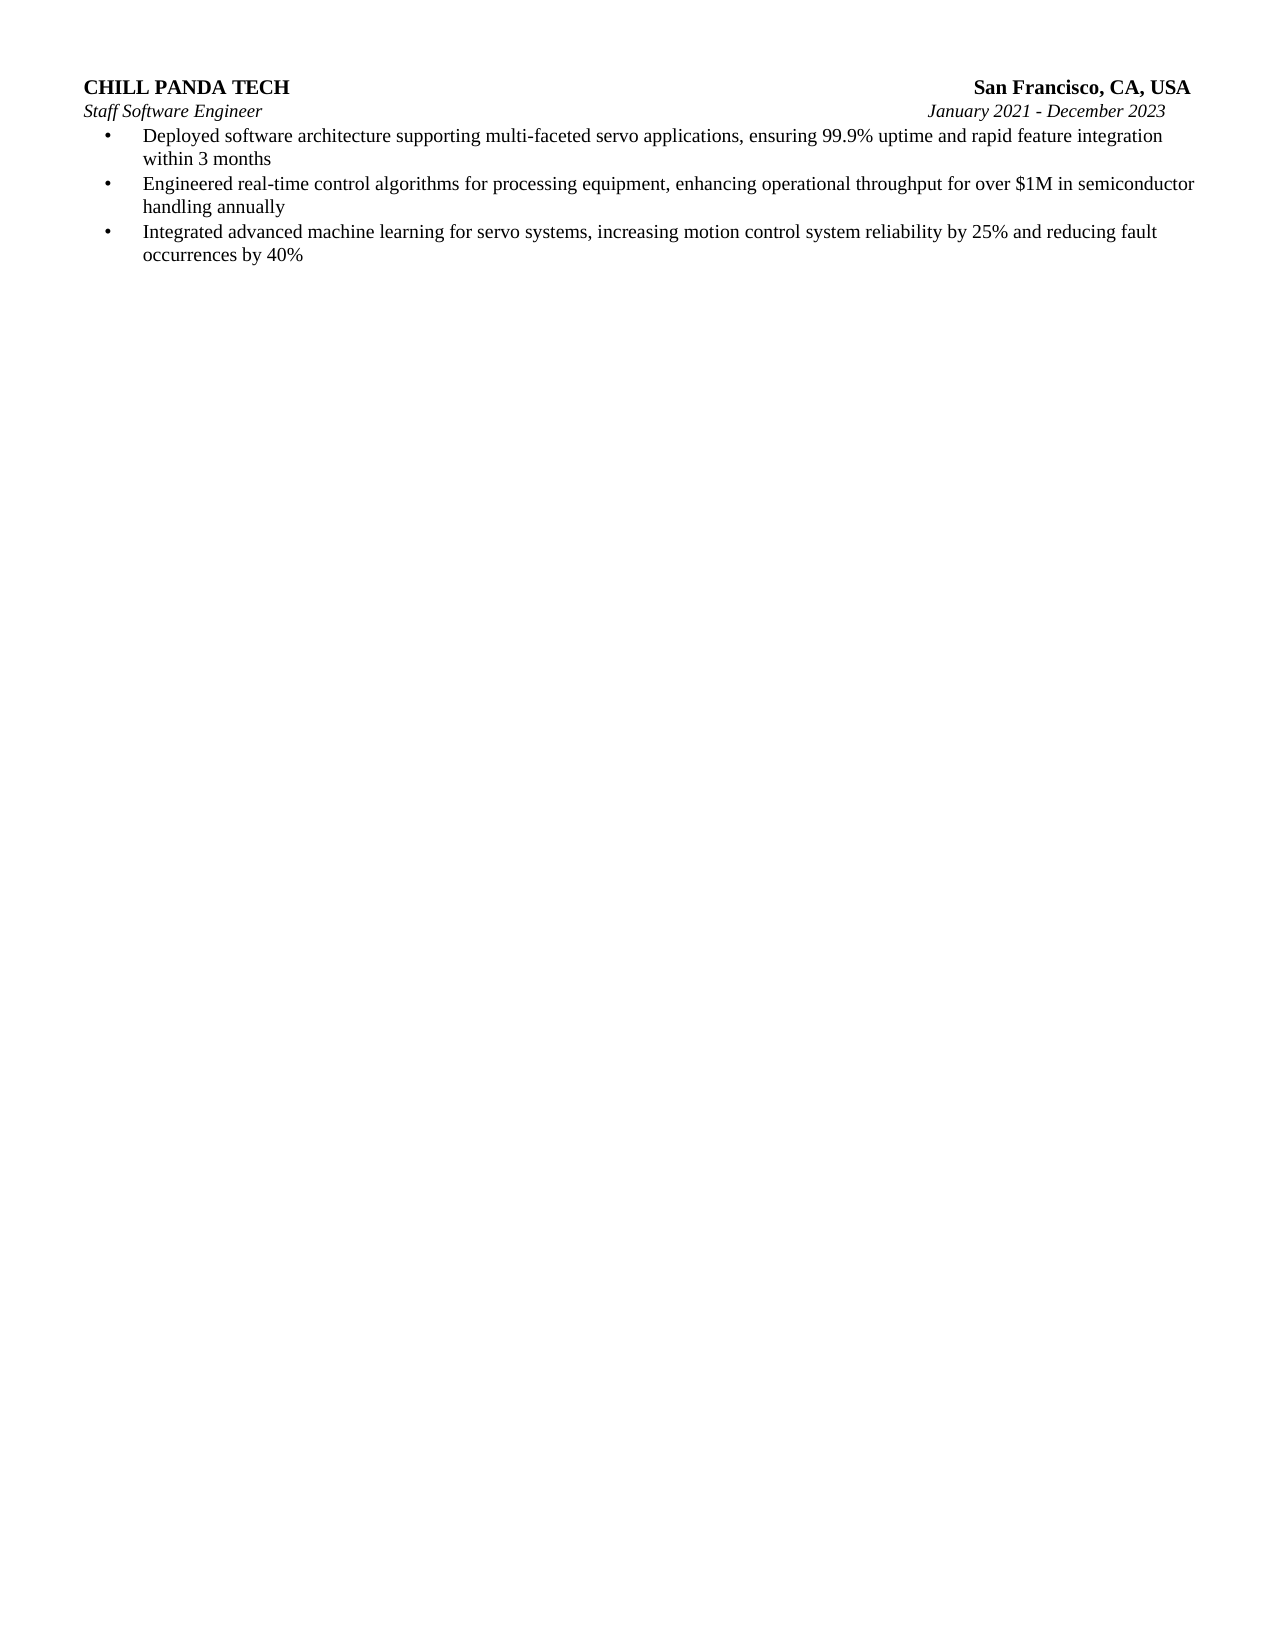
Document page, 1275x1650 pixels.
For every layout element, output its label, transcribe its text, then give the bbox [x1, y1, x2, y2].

list Engineered real-time control algorithms for processing equipment, enhancing operational throughput for over $1M in semiconductor handling annually [104, 171, 1200, 217]
list Deployed software architecture supporting multi-faceted servo applications, ensuring 99.9% uptime and rapid feature integration within 3 months [104, 123, 1200, 169]
list Integrated advanced machine learning for servo systems, increasing motion control system reliability by 25% and reducing fault occurrences by 40% [104, 218, 1200, 265]
subtitle CHILL PANDA TECH San Francisco, CA, USA [83, 75, 1200, 99]
text Staff Software Engineer January 2021 - December 2023 [83, 100, 1200, 122]
